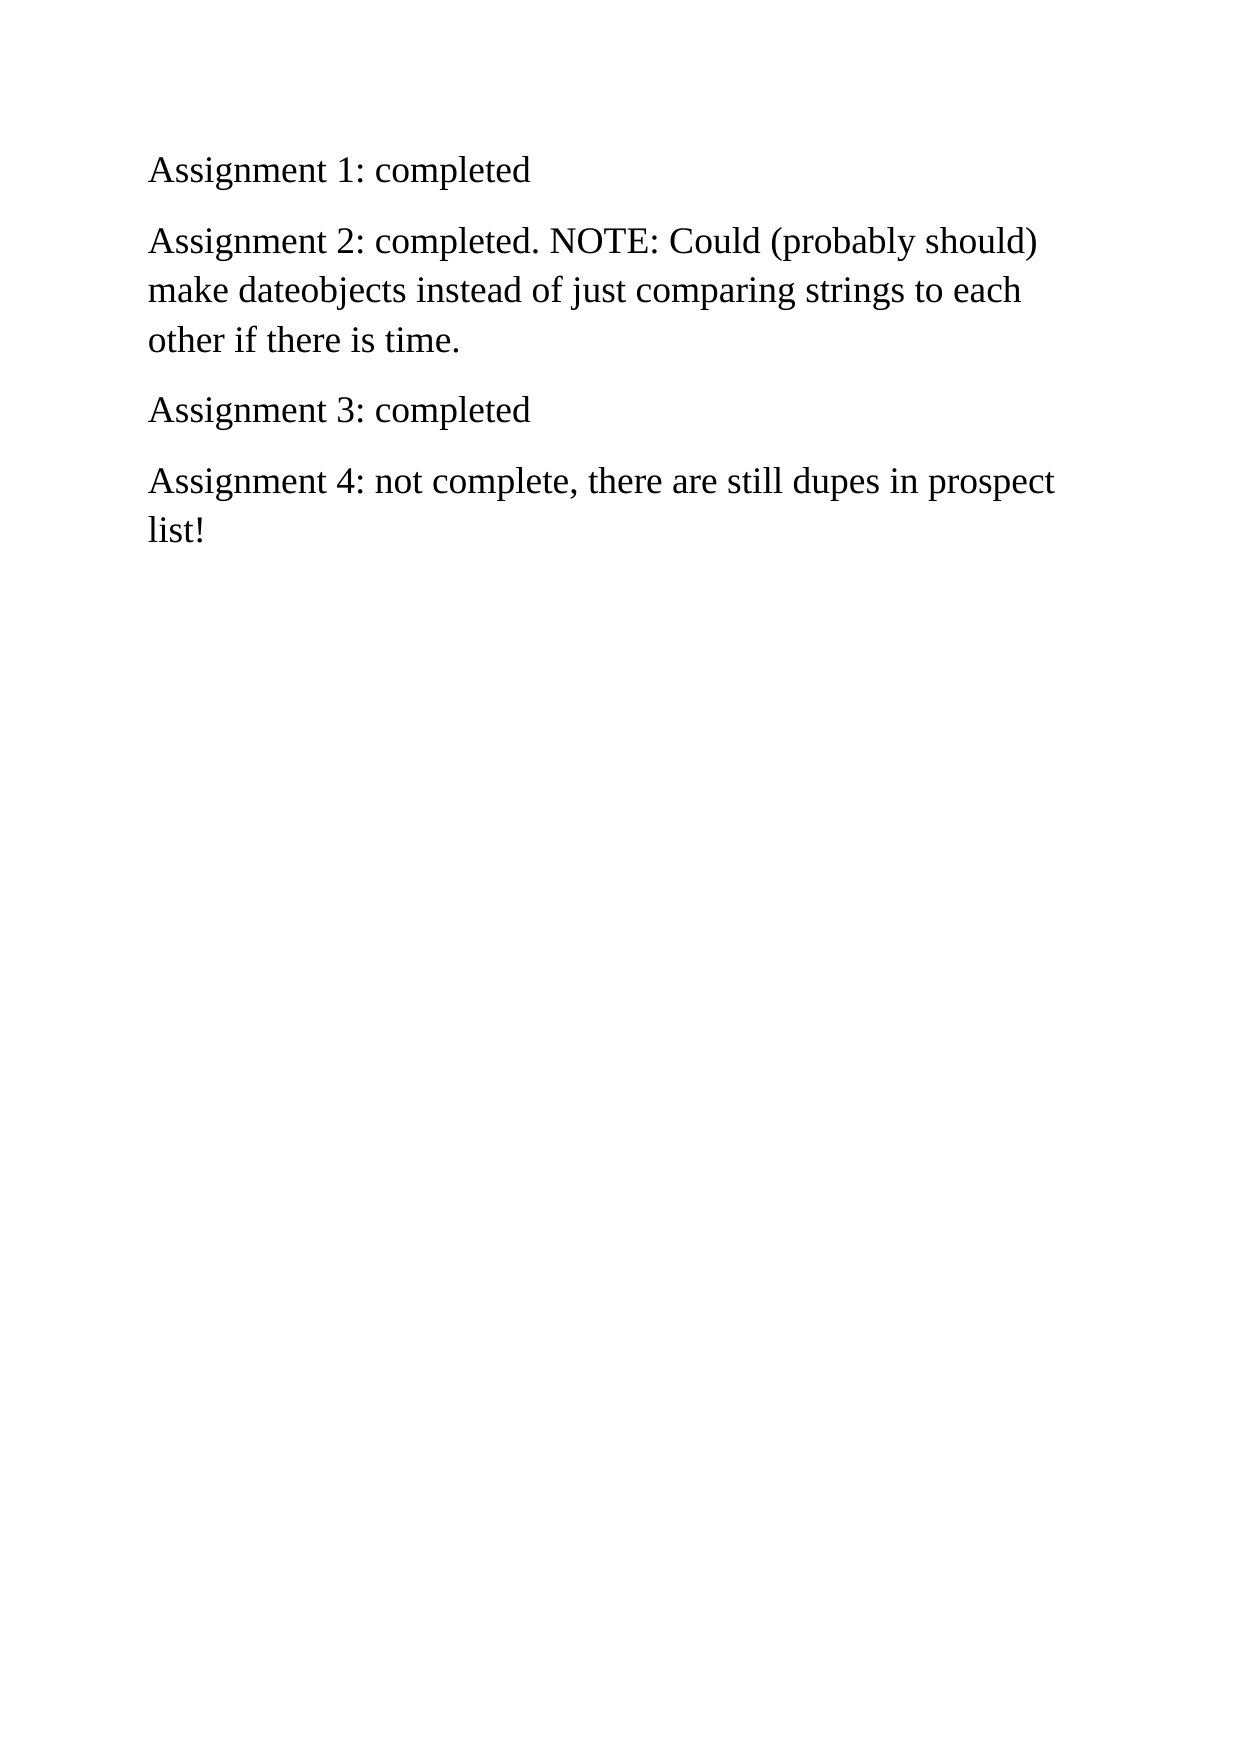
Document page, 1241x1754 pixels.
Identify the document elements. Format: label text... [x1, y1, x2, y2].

text Assignment 3: completed [148, 388, 1093, 431]
text Assignment 1: completed [148, 148, 1093, 191]
text Assignment 2: completed. NOTE: Could (probably should) make dateobjects instead of just comparing strings to each other if there is time. [148, 218, 1093, 360]
text Assignment 4: not complete, there are still dupes in prospect list! [148, 458, 1093, 551]
